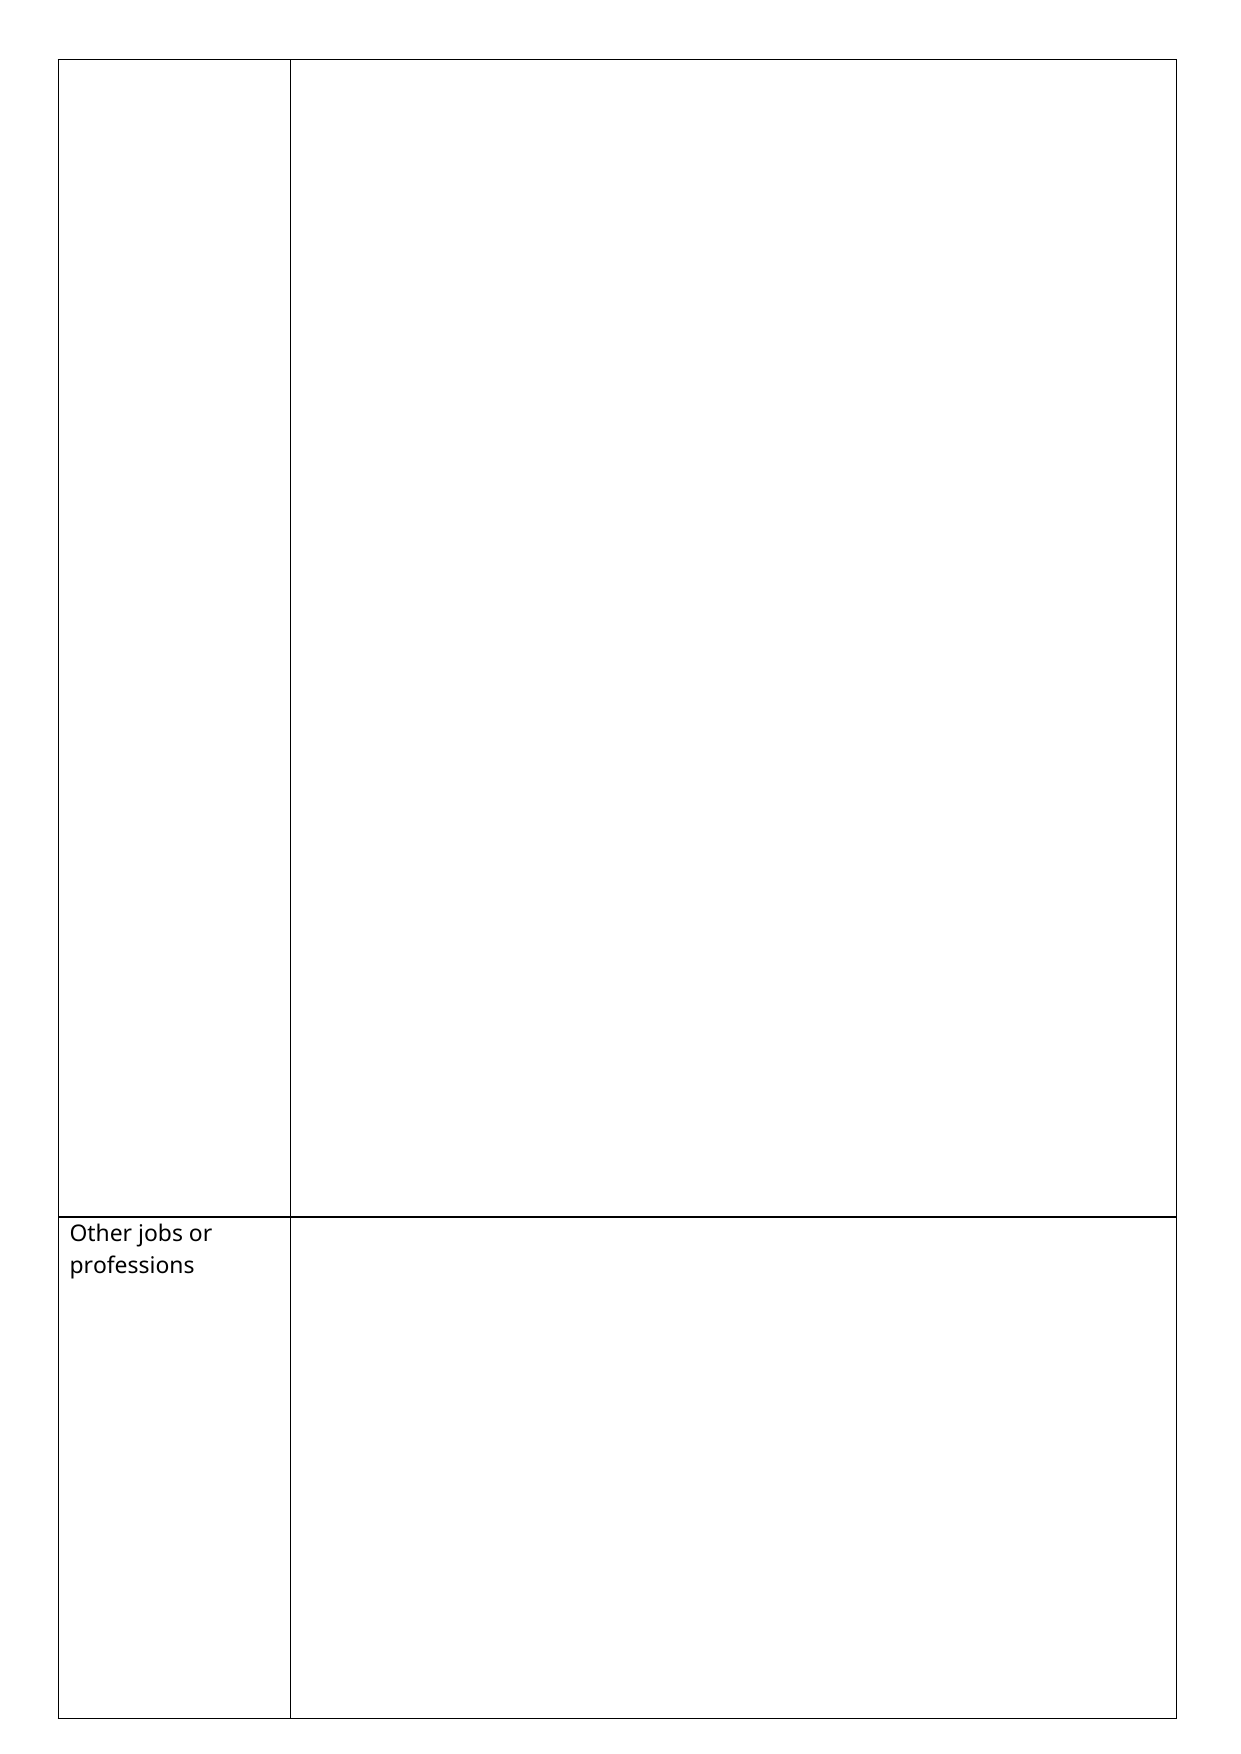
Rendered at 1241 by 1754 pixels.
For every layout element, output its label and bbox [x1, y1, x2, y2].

table_cell [59, 1218, 290, 1717]
table_cell [59, 60, 290, 1216]
table_cell [291, 60, 1176, 1216]
table_cell [291, 1218, 1176, 1717]
